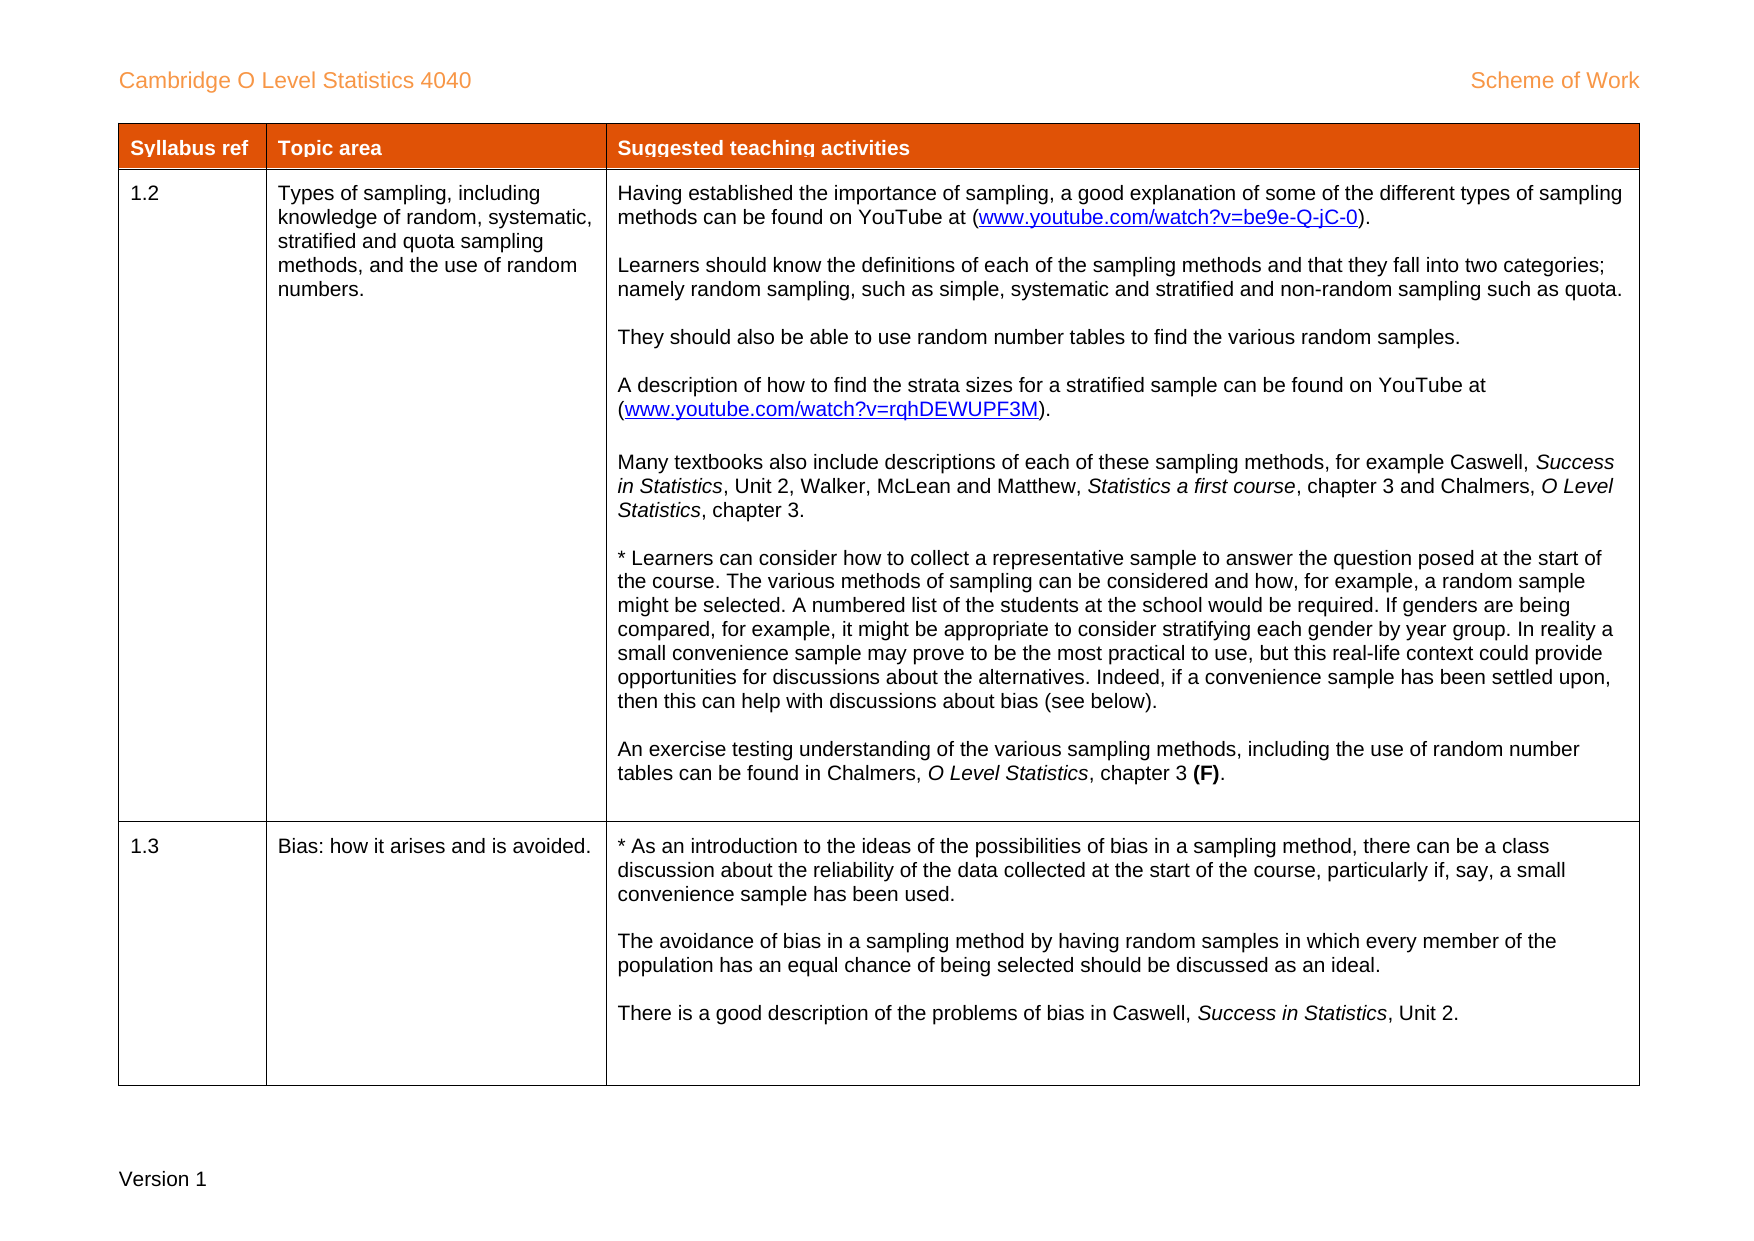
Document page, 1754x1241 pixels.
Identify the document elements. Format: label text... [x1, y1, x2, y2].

table_cell Having established the importance of sampling, a good explanation of some of the different types of sampling methods can be found on YouTube at (www.youtube.com/watch?v=be9e-Q-jC-0). Learners should know the definitions of each of the sampling methods and that they fall into two categories; namely random sampling, such as simple, systematic and stratified and non-random sampling such as quota. They should also be able to use random number tables to find the various random samples. A description of how to find the strata sizes for a stratified sample can be found on YouTube at (www.youtube.com/watch?v=rqhDEWUPF3M). Many textbooks also include descriptions of each of these sampling methods, for example Caswell, Success in Statistics, Unit 2, Walker, McLean and Matthew, Statistics a first course, chapter 3 and Chalmers, O Level Statistics, chapter 3. * Learners can consider how to collect a representative sample to answer the question posed at the start of the course. The various methods of sampling can be considered and how, for example, a random sample might be selected. A numbered list of the students at the school would be required. If genders are being compared, for example, it might be appropriate to consider stratifying each gender by year group. In reality a small convenience sample may prove to be the most practical to use, but this real-life context could provide opportunities for discussions about the alternatives. Indeed, if a convenience sample has been settled upon, then this can help with discussions about bias (see below). An exercise testing understanding of the various sampling methods, including the use of random number tables can be found in Chalmers, O Level Statistics, chapter 3 (F). [607, 170, 1639, 821]
table_cell 1.3 [119, 822, 266, 1085]
table_cell Types of sampling, including knowledge of random, systematic, stratified and quota sampling methods, and the use of random numbers. [267, 170, 606, 821]
table_cell Bias: how it arises and is avoided. [267, 822, 606, 1085]
table_cell * As an introduction to the ideas of the possibilities of bias in a sampling method, there can be a class discussion about the reliability of the data collected at the start of the course, particularly if, say, a small convenience sample has been used. The avoidance of bias in a sampling method by having random samples in which every member of the population has an equal chance of being selected should be discussed as an ideal. There is a good description of the problems of bias in Caswell, Success in Statistics, Unit 2. [607, 822, 1639, 1085]
table_header Topic area [267, 124, 606, 168]
table_cell 1.2 [119, 170, 266, 821]
table_header Suggested teaching activities [607, 124, 1639, 168]
table_header Syllabus ref [119, 124, 266, 168]
